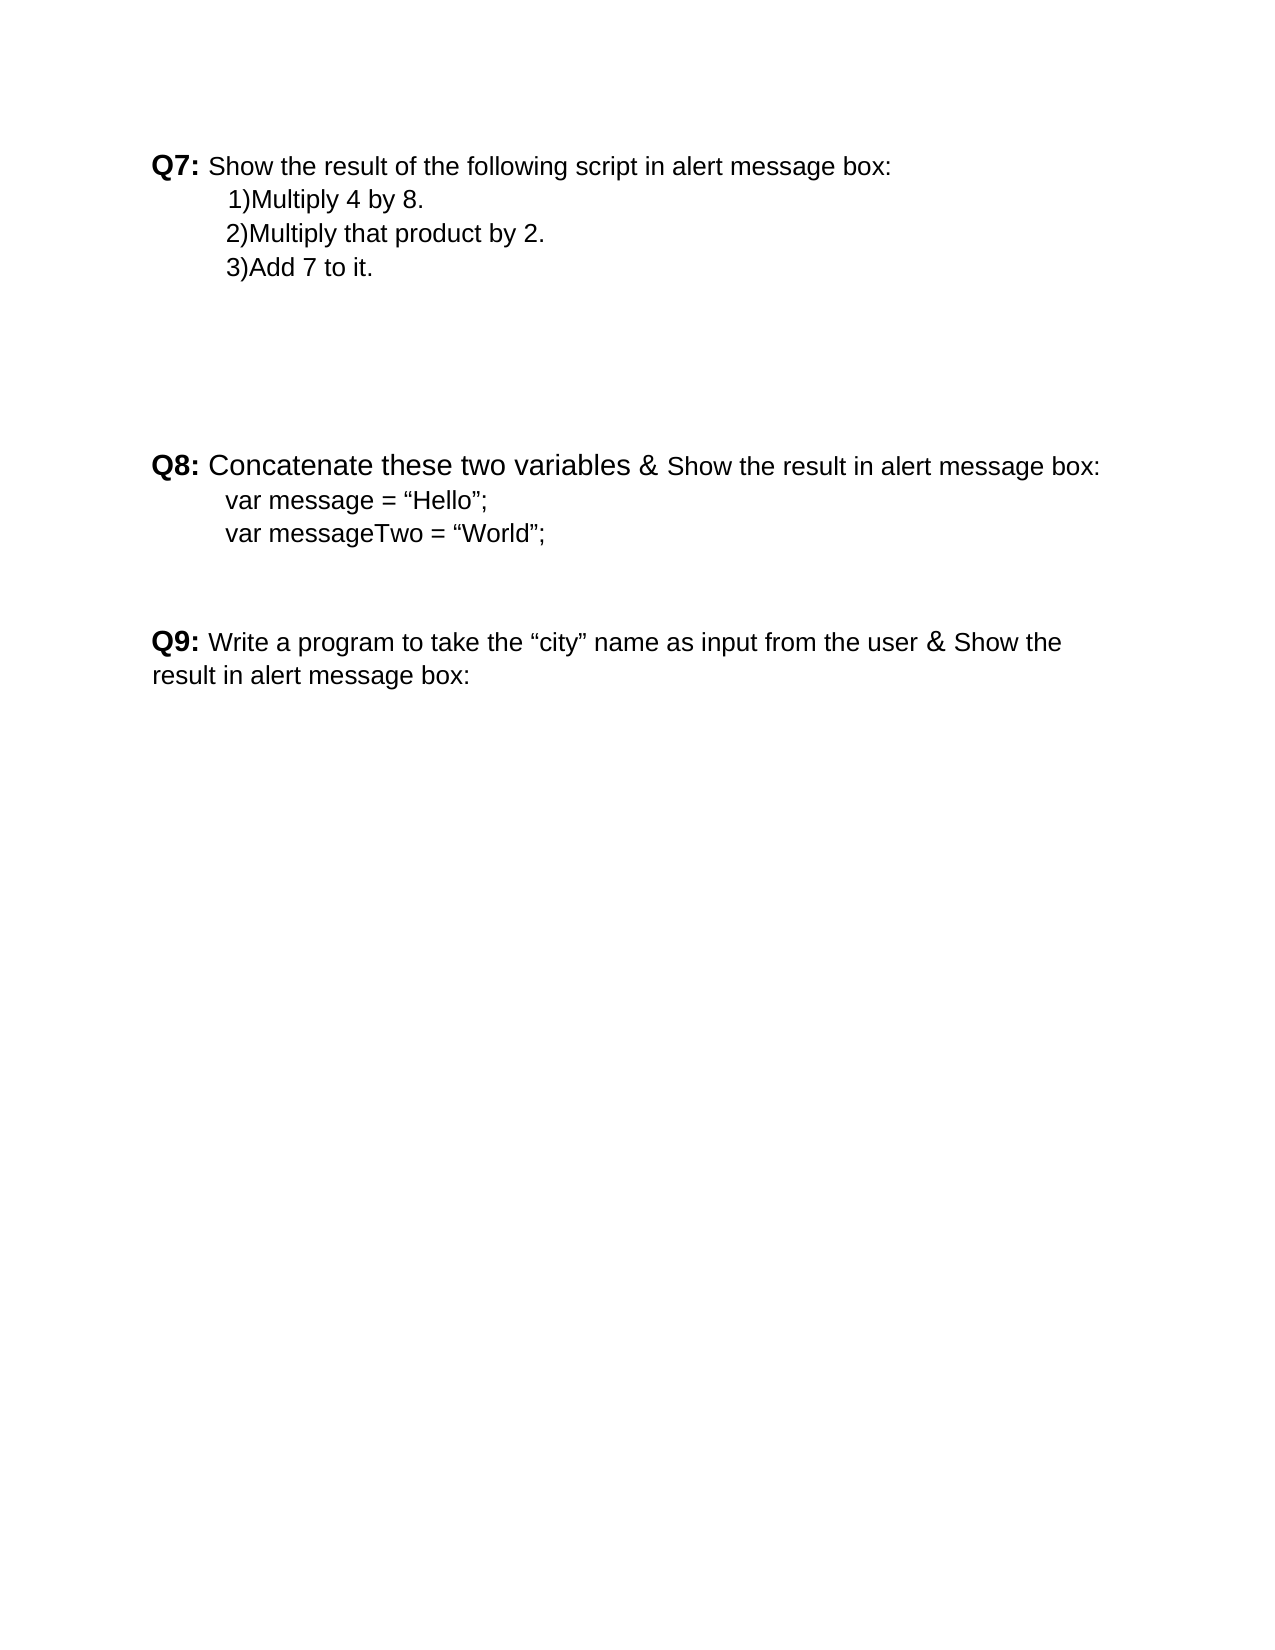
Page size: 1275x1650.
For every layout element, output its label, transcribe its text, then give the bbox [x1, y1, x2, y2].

text Q7: Show the result of the following script in alert message box: 1)Multiply 4 by 8. [151, 148, 919, 214]
text var messageTwo = “World”; [225, 518, 1117, 548]
text 3)Add 7 to it. [226, 252, 1117, 282]
text Q9: Write a program to take the “city” name as input from the user & Show the result in alert message box: [151, 624, 1102, 690]
text Q8: Concatenate these two variables & Show the result in alert message box: var message = “Hello”; [151, 448, 1117, 515]
text 2)Multiply that product by 2. [226, 218, 1117, 248]
